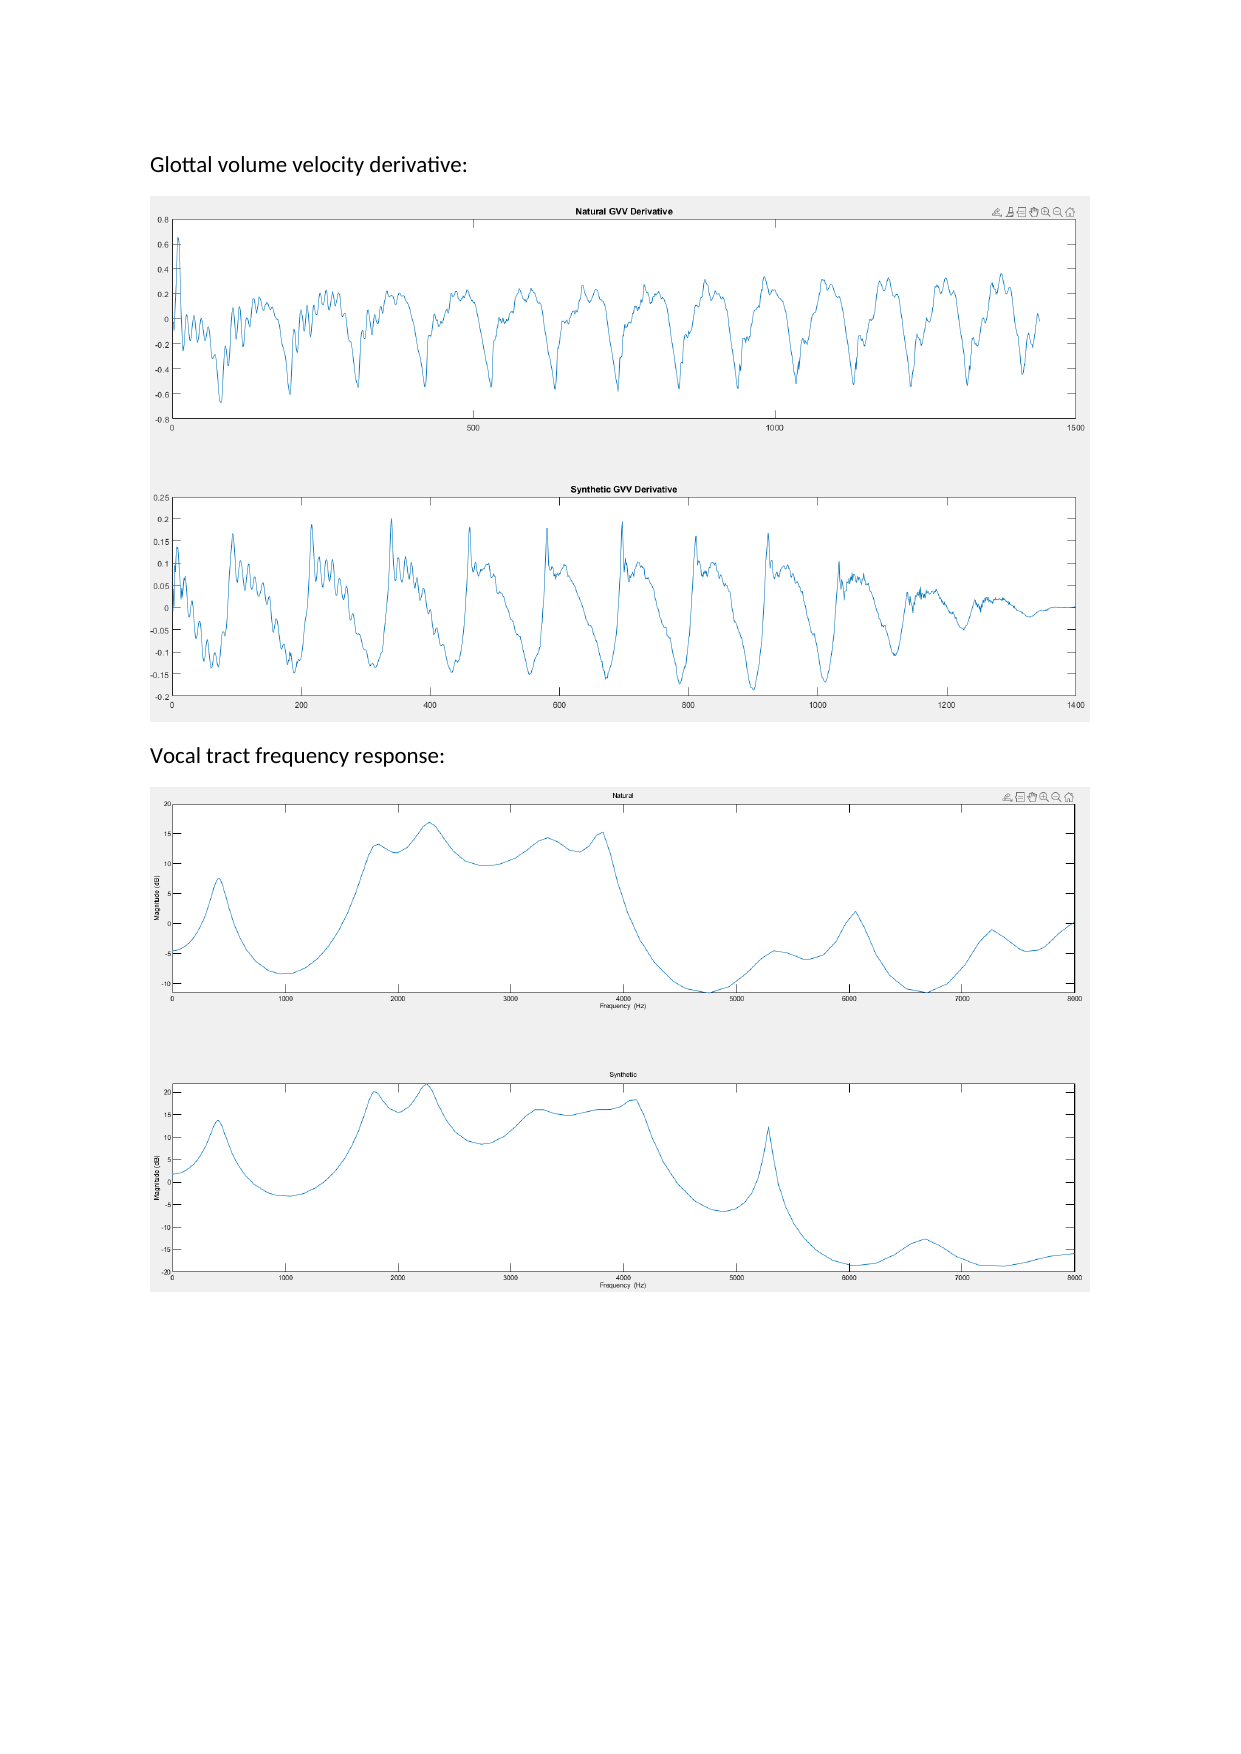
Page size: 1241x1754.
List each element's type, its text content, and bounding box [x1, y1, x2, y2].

picture [150, 196, 1091, 722]
text Glottal volume velocity derivative: [150, 150, 1090, 178]
picture [150, 787, 1091, 1292]
text Vocal tract frequency response: [150, 741, 1090, 769]
